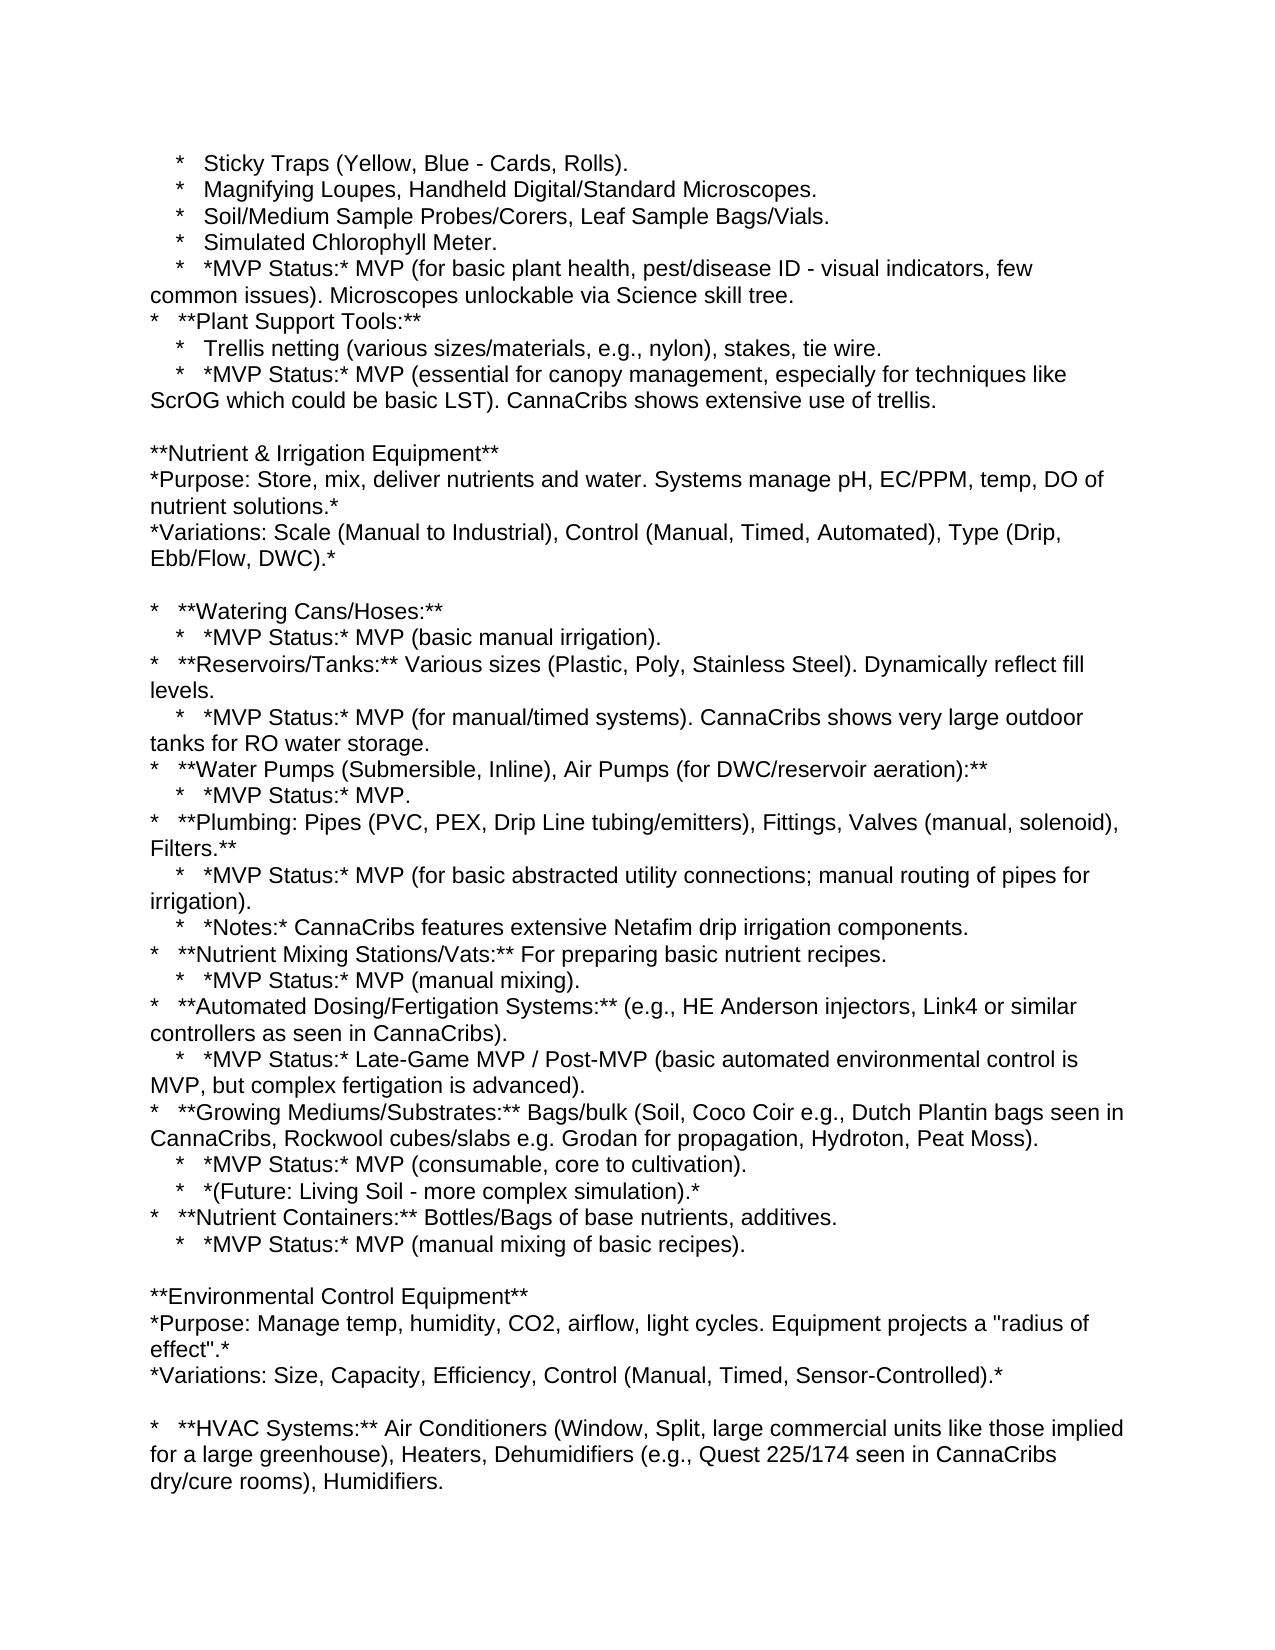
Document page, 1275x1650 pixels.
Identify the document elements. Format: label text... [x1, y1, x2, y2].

text * **Automated Dosing/Fertigation Systems:** (e.g., HE Anderson injectors, Link4 or similar controllers as seen in CannaCribs). [150, 993, 1125, 1046]
text * **Nutrient Containers:** Bottles/Bags of base nutrients, additives. [150, 1204, 1125, 1231]
text * Sticky Traps (Yellow, Blue - Cards, Rolls). [150, 150, 1125, 176]
text * **Reservoirs/Tanks:** Various sizes (Plastic, Poly, Stainless Steel). Dynamically reflect fill levels. [150, 651, 1125, 703]
text * **Growing Mediums/Substrates:** Bags/bulk (Soil, Coco Coir e.g., Dutch Plantin bags seen in CannaCribs, Rockwool cubes/slabs e.g. Grodan for propagation, Hydroton, Peat Moss). [150, 1099, 1125, 1151]
text * Trellis netting (various sizes/materials, e.g., nylon), stakes, tie wire. [150, 334, 1125, 361]
text *Variations: Scale (Manual to Industrial), Control (Manual, Timed, Automated), Type (Drip, Ebb/Flow, DWC).* [150, 519, 1125, 572]
text * *MVP Status:* MVP (essential for canopy management, especially for techniques like ScrOG which could be basic LST). CannaCribs shows extensive use of trellis. [150, 361, 1125, 413]
text * Simulated Chlorophyll Meter. [150, 229, 1125, 255]
text * *MVP Status:* MVP (for manual/timed systems). CannaCribs shows very large outdoor tanks for RO water storage. [150, 703, 1125, 756]
text * **Plant Support Tools:** [150, 308, 1125, 334]
text * **Water Pumps (Submersible, Inline), Air Pumps (for DWC/reservoir aeration):** [150, 756, 1125, 782]
text **Environmental Control Equipment** [150, 1283, 1125, 1309]
text *Purpose: Manage temp, humidity, CO2, airflow, light cycles. Equipment projects a "radius of effect".* [150, 1309, 1125, 1362]
text * Soil/Medium Sample Probes/Corers, Leaf Sample Bags/Vials. [150, 203, 1125, 229]
text * Magnifying Loupes, Handheld Digital/Standard Microscopes. [150, 176, 1125, 203]
text * **Watering Cans/Hoses:** [150, 598, 1125, 624]
text * *(Future: Living Soil - more complex simulation).* [150, 1178, 1125, 1204]
text * *MVP Status:* MVP (basic manual irrigation). [150, 624, 1125, 651]
text * *MVP Status:* MVP (for basic plant health, pest/disease ID - visual indicators, few common issues). Microscopes unlockable via Science skill tree. [150, 255, 1125, 308]
text * *MVP Status:* MVP (manual mixing). [150, 967, 1125, 993]
text * *MVP Status:* MVP (manual mixing of basic recipes). [150, 1231, 1125, 1257]
text * *MVP Status:* MVP (for basic abstracted utility connections; manual routing of pipes for irrigation). [150, 862, 1125, 914]
text *Purpose: Store, mix, deliver nutrients and water. Systems manage pH, EC/PPM, temp, DO of nutrient solutions.* [150, 466, 1125, 519]
text * *MVP Status:* MVP (consumable, core to cultivation). [150, 1151, 1125, 1178]
text *Variations: Size, Capacity, Efficiency, Control (Manual, Timed, Sensor-Controlled).* [150, 1362, 1125, 1389]
text * *MVP Status:* MVP. [150, 782, 1125, 809]
text * **HVAC Systems:** Air Conditioners (Window, Split, large commercial units like those implied for a large greenhouse), Heaters, Dehumidifiers (e.g., Quest 225/174 seen in CannaCribs dry/cure rooms), Humidifiers. [150, 1415, 1125, 1494]
text * **Nutrient Mixing Stations/Vats:** For preparing basic nutrient recipes. [150, 941, 1125, 967]
text * *MVP Status:* Late-Game MVP / Post-MVP (basic automated environmental control is MVP, but complex fertigation is advanced). [150, 1046, 1125, 1099]
text **Nutrient & Irrigation Equipment** [150, 440, 1125, 466]
text * **Plumbing: Pipes (PVC, PEX, Drip Line tubing/emitters), Fittings, Valves (manual, solenoid), Filters.** [150, 809, 1125, 862]
text * *Notes:* CannaCribs features extensive Netafim drip irrigation components. [150, 914, 1125, 941]
